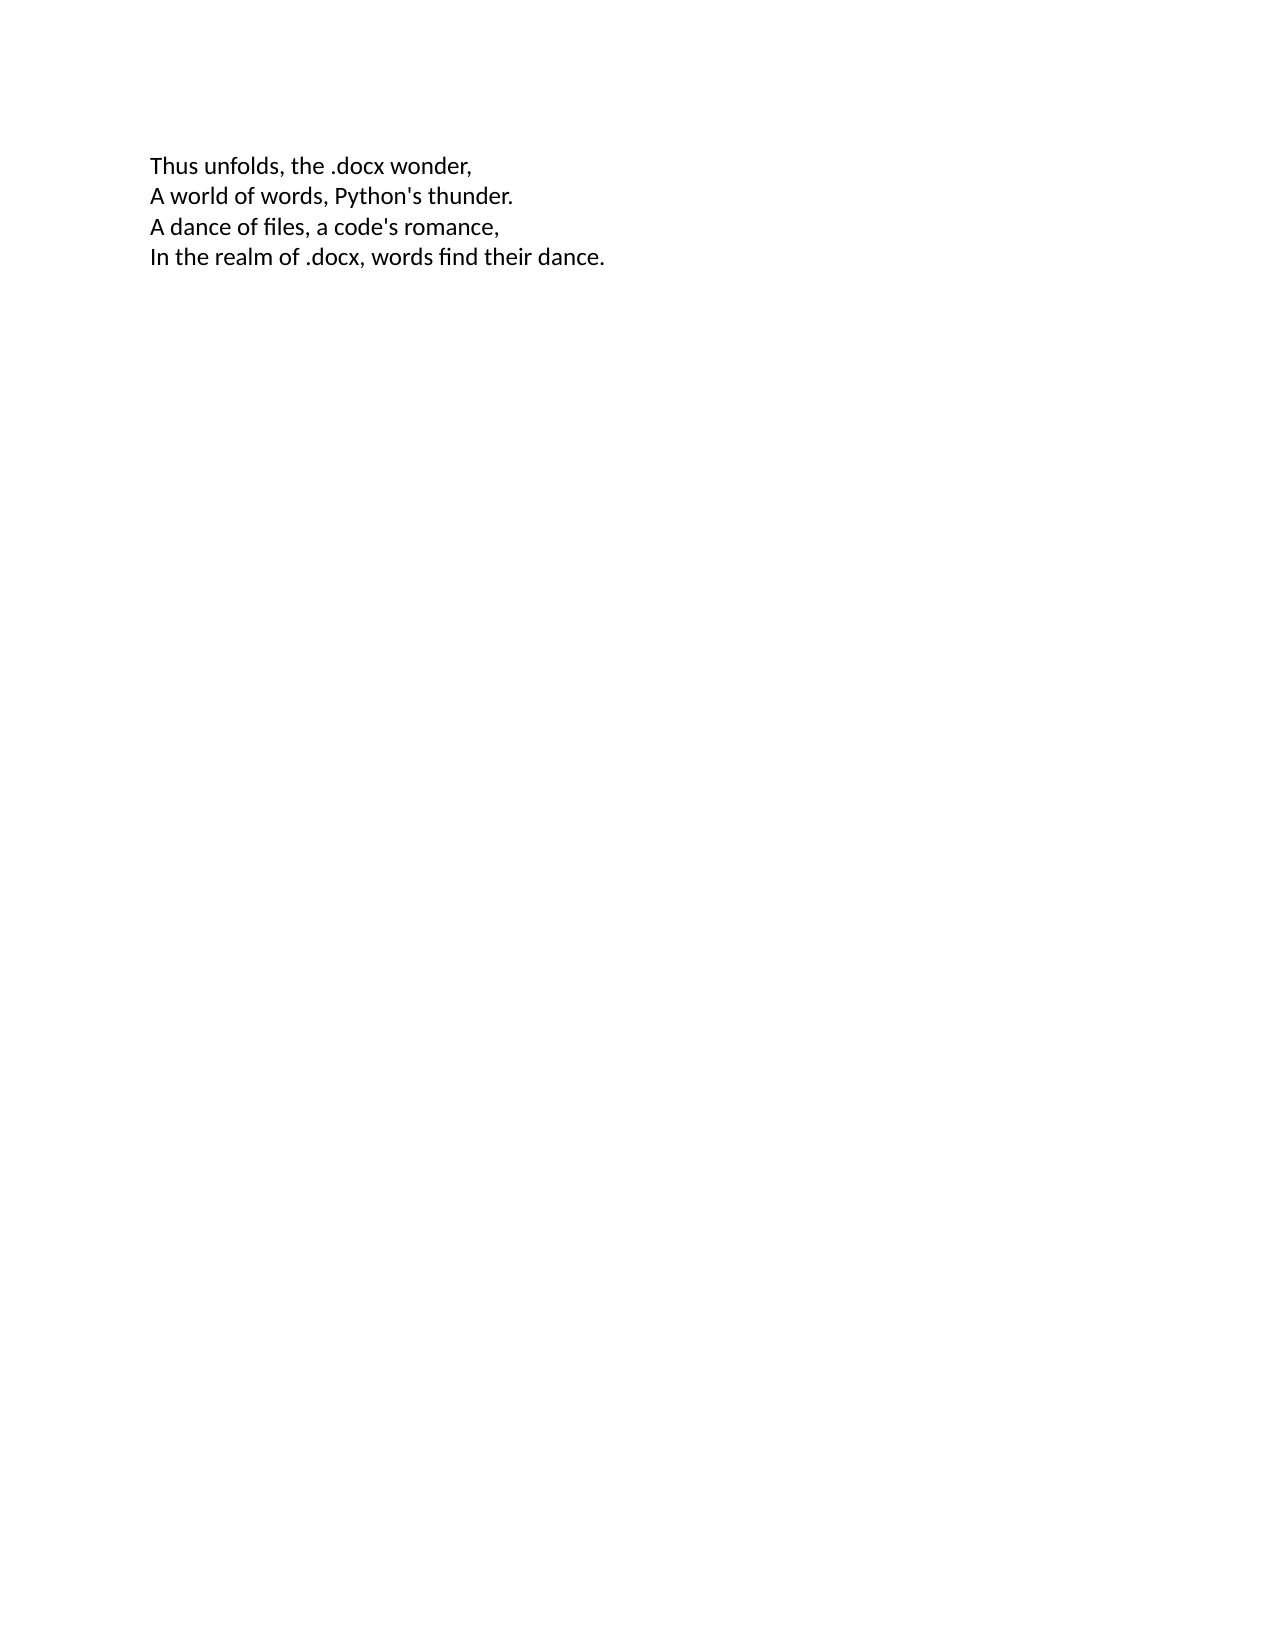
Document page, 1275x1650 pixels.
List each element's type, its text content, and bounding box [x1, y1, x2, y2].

text A world of words, Python's thunder. [150, 181, 1125, 211]
text A dance of files, a code's romance, [150, 211, 1125, 242]
text Thus unfolds, the .docx wonder, [150, 150, 1125, 181]
text In the realm of .docx, words find their dance. [150, 242, 1125, 272]
